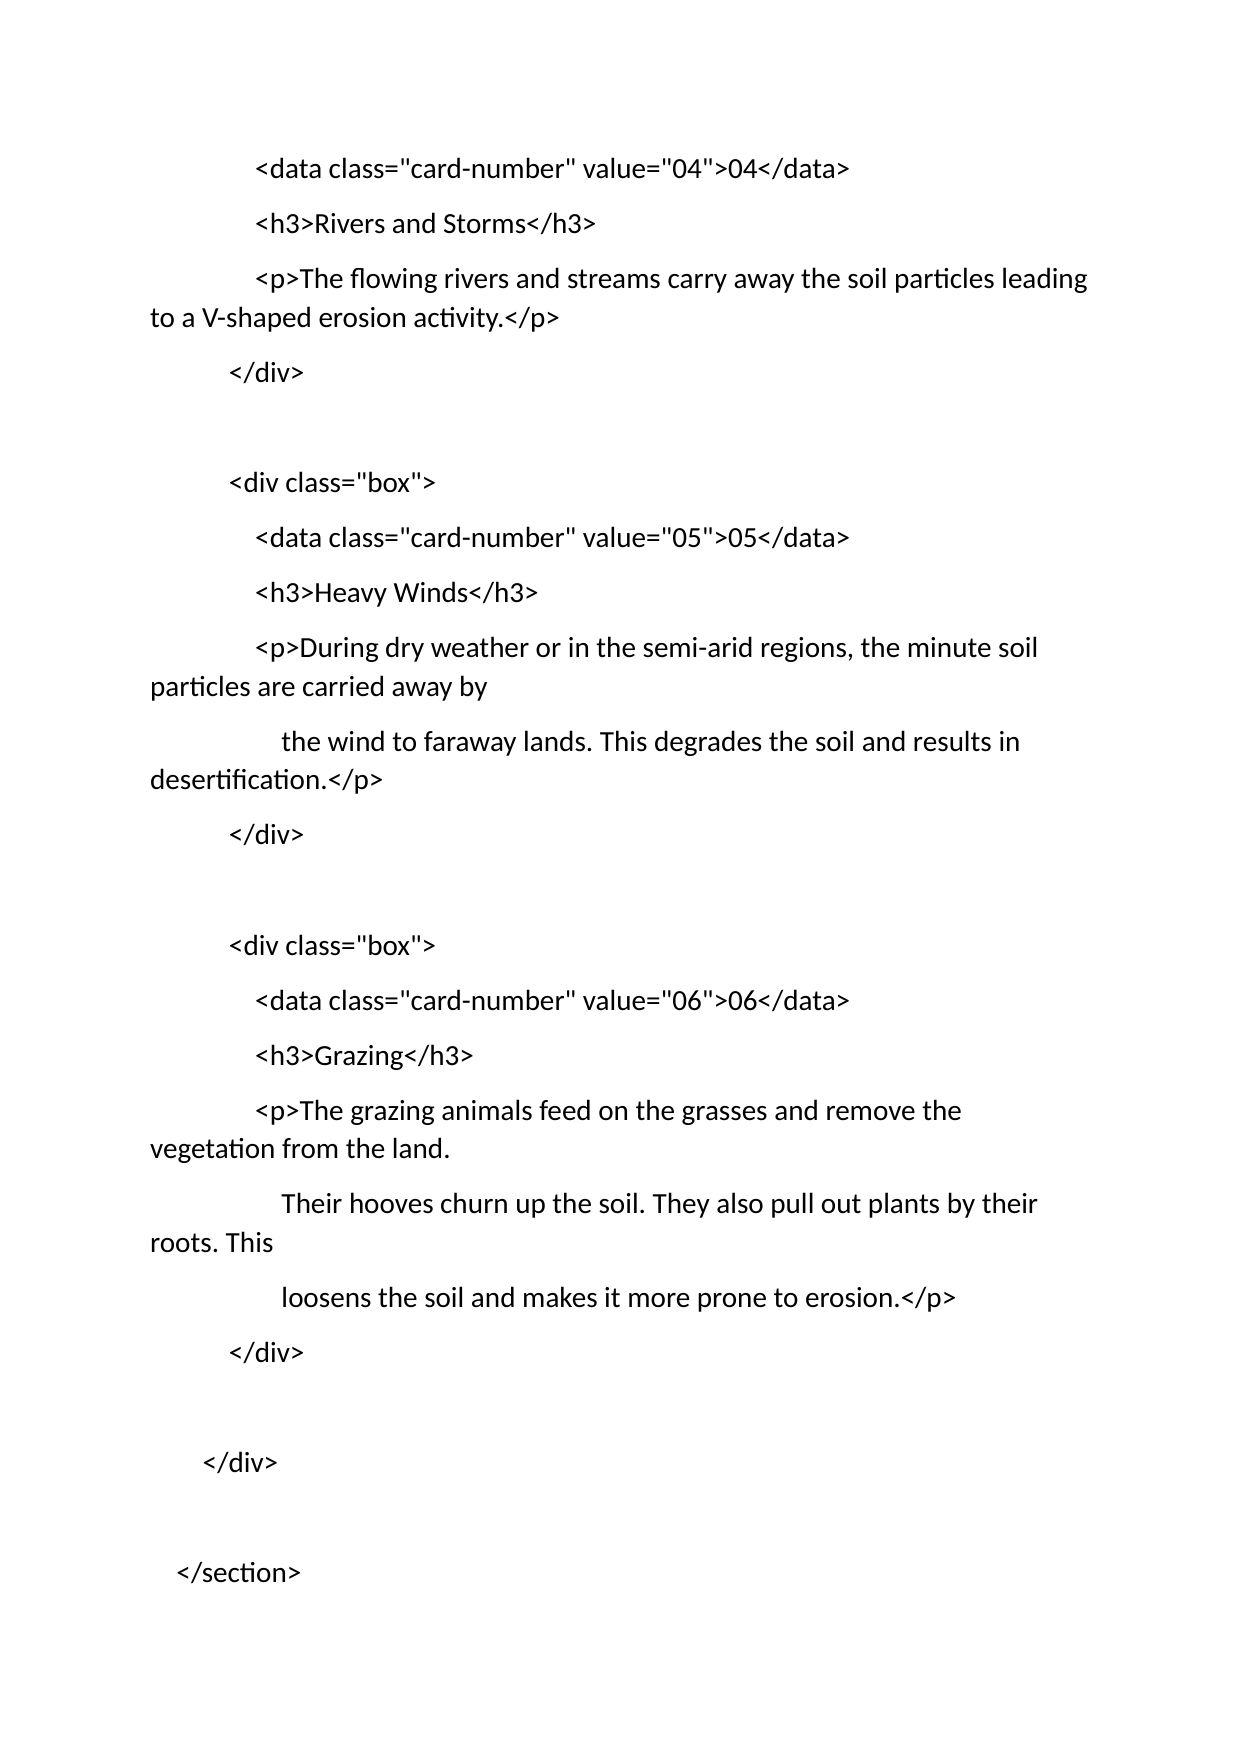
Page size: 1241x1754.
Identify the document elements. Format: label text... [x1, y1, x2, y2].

text loosens the soil and makes it more prone to erosion.</p> [150, 1279, 1090, 1314]
text </div> [150, 1334, 1090, 1370]
text </div> [150, 1444, 1090, 1480]
text Their hooves churn up the soil. They also pull out plants by their roots. This [150, 1185, 1090, 1259]
text <p>The grazing animals feed on the grasses and remove the vegetation from the land. [150, 1092, 1090, 1166]
text <p>The flowing rivers and streams carry away the soil particles leading to a V-shaped erosion activity.</p> [150, 260, 1090, 334]
text <data class="card-number" value="05">05</data> [150, 519, 1090, 555]
text the wind to faraway lands. This degrades the soil and results in desertification.</p> [150, 723, 1090, 797]
text </div> [150, 816, 1090, 852]
text </section> [150, 1554, 1090, 1590]
text <h3>Heavy Winds</h3> [150, 574, 1090, 610]
text <data class="card-number" value="06">06</data> [150, 982, 1090, 1017]
text </div> [150, 354, 1090, 389]
text <data class="card-number" value="04">04</data> [150, 150, 1090, 186]
text <h3>Grazing</h3> [150, 1037, 1090, 1072]
text <div class="box"> [150, 464, 1090, 499]
text <h3>Rivers and Storms</h3> [150, 205, 1090, 241]
text <p>During dry weather or in the semi-arid regions, the minute soil particles are carried away by [150, 629, 1090, 703]
text <div class="box"> [150, 927, 1090, 962]
